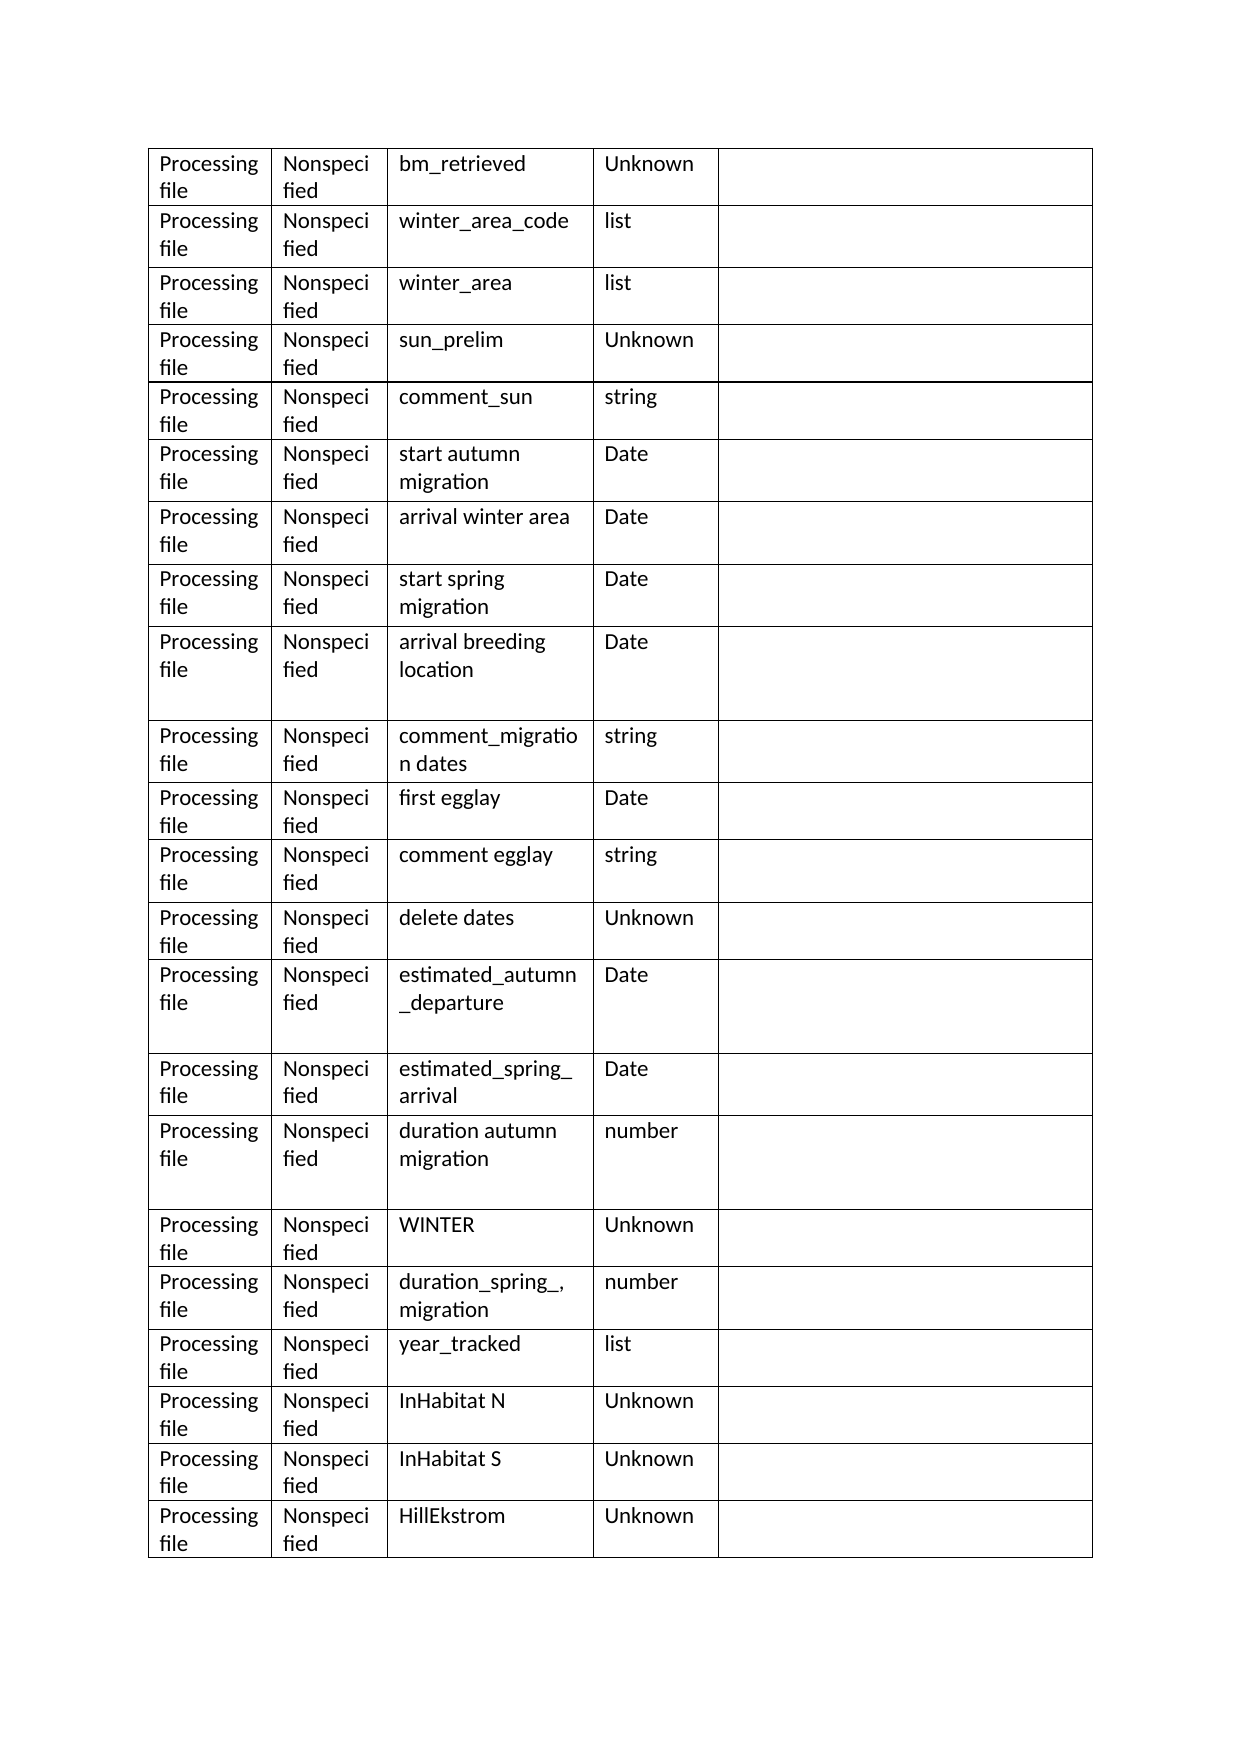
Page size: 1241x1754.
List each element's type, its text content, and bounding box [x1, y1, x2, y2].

table_cell Nonspecified [272, 502, 387, 563]
table_cell Unknown [594, 325, 718, 381]
table_cell Processingfile [149, 502, 271, 563]
table_cell Date [594, 502, 718, 563]
table_cell Nonspecified [272, 1267, 387, 1328]
table_cell Date [594, 1054, 718, 1115]
table_cell Nonspecified [272, 903, 387, 959]
table_cell [719, 1387, 1092, 1443]
table_cell Nonspecified [272, 1444, 387, 1500]
table_cell InHabitat S [388, 1444, 593, 1500]
table_cell WINTER [388, 1210, 593, 1266]
table_cell start autumn migration [388, 440, 593, 501]
table_cell list [594, 268, 718, 324]
table_cell Nonspecified [272, 721, 387, 782]
table_cell Processingfile [149, 1267, 271, 1328]
table_cell arrival winter area [388, 502, 593, 563]
table_cell Nonspecified [272, 383, 387, 438]
table_cell string [594, 721, 718, 782]
table_cell list [594, 1330, 718, 1386]
table_cell [719, 1116, 1092, 1209]
table_cell Processingfile [149, 565, 271, 626]
table_cell Unknown [594, 1387, 718, 1443]
table_cell Processingfile [149, 1054, 271, 1115]
table_cell Processingfile [149, 149, 271, 205]
table_cell number [594, 1116, 718, 1209]
table_cell sun_prelim [388, 325, 593, 381]
table_cell Date [594, 783, 718, 839]
table_cell [719, 565, 1092, 626]
table_cell Processingfile [149, 960, 271, 1053]
table_cell [719, 1054, 1092, 1115]
table_cell [719, 627, 1092, 720]
table_cell comment_sun [388, 383, 593, 438]
table_cell Processingfile [149, 1444, 271, 1500]
table_cell Nonspecified [272, 840, 387, 902]
table_cell string [594, 383, 718, 438]
table_cell string [594, 840, 718, 902]
table_cell [719, 1210, 1092, 1266]
table_cell [719, 840, 1092, 902]
table_cell [719, 783, 1092, 839]
table_cell [719, 268, 1092, 324]
table_cell Nonspecified [272, 783, 387, 839]
table_cell estimated_spring_arrival [388, 1054, 593, 1115]
table_cell Processingfile [149, 440, 271, 501]
table_cell Processingfile [149, 721, 271, 782]
table_cell Nonspecified [272, 440, 387, 501]
table_cell HillEkstrom [388, 1501, 593, 1557]
table_cell Date [594, 627, 718, 720]
table_cell Date [594, 440, 718, 501]
table_cell Unknown [594, 149, 718, 205]
table_cell Nonspecified [272, 206, 387, 267]
table_cell Nonspecified [272, 1054, 387, 1115]
table_cell comment_migration dates [388, 721, 593, 782]
table_cell Processingfile [149, 840, 271, 902]
table_cell [719, 721, 1092, 782]
table_cell Nonspecified [272, 960, 387, 1053]
table_cell start spring migration [388, 565, 593, 626]
table_cell Nonspecified [272, 627, 387, 720]
table_cell Processingfile [149, 1210, 271, 1266]
table_cell Nonspecified [272, 149, 387, 205]
table_cell winter_area_code [388, 206, 593, 267]
table_cell Processingfile [149, 1387, 271, 1443]
table_cell number [594, 1267, 718, 1328]
table_cell Processingfile [149, 1116, 271, 1209]
table_cell [719, 325, 1092, 381]
table_cell [719, 440, 1092, 501]
table_cell comment egglay [388, 840, 593, 902]
table_cell Nonspecified [272, 268, 387, 324]
table_cell Nonspecified [272, 1330, 387, 1386]
table_cell [719, 903, 1092, 959]
table_cell Unknown [594, 1444, 718, 1500]
table_cell winter_area [388, 268, 593, 324]
table_cell Nonspecified [272, 1210, 387, 1266]
table_cell Date [594, 565, 718, 626]
table_cell [719, 1330, 1092, 1386]
table_cell duration_spring_,migration [388, 1267, 593, 1328]
table_cell [719, 1267, 1092, 1328]
table_cell [719, 206, 1092, 267]
table_cell [719, 502, 1092, 563]
table_cell estimated_autumn_departure [388, 960, 593, 1053]
table_cell Date [594, 960, 718, 1053]
table_cell [719, 1501, 1092, 1557]
table_cell [719, 960, 1092, 1053]
table_cell list [594, 206, 718, 267]
table_cell delete dates [388, 903, 593, 959]
table_cell first egglay [388, 783, 593, 839]
table_cell year_tracked [388, 1330, 593, 1386]
table_cell Processingfile [149, 1501, 271, 1557]
table_cell duration autumn migration [388, 1116, 593, 1209]
table_cell Unknown [594, 1501, 718, 1557]
table_cell Processingfile [149, 1330, 271, 1386]
table_cell bm_retrieved [388, 149, 593, 205]
table_cell [719, 1444, 1092, 1500]
table_cell Processingfile [149, 903, 271, 959]
table_cell Nonspecified [272, 1501, 387, 1557]
table_cell Processingfile [149, 627, 271, 720]
table_cell Processingfile [149, 268, 271, 324]
table_cell Unknown [594, 903, 718, 959]
table_cell [719, 149, 1092, 205]
table_cell Unknown [594, 1210, 718, 1266]
table_cell Nonspecified [272, 325, 387, 381]
table_cell InHabitat N [388, 1387, 593, 1443]
table_cell Processingfile [149, 383, 271, 438]
table_cell Processingfile [149, 325, 271, 381]
table_cell Nonspecified [272, 565, 387, 626]
table_cell [719, 383, 1092, 438]
table_cell Nonspecified [272, 1116, 387, 1209]
table_cell Processingfile [149, 783, 271, 839]
table_cell Nonspecified [272, 1387, 387, 1443]
table_cell arrival breeding location [388, 627, 593, 720]
table_cell Processingfile [149, 206, 271, 267]
